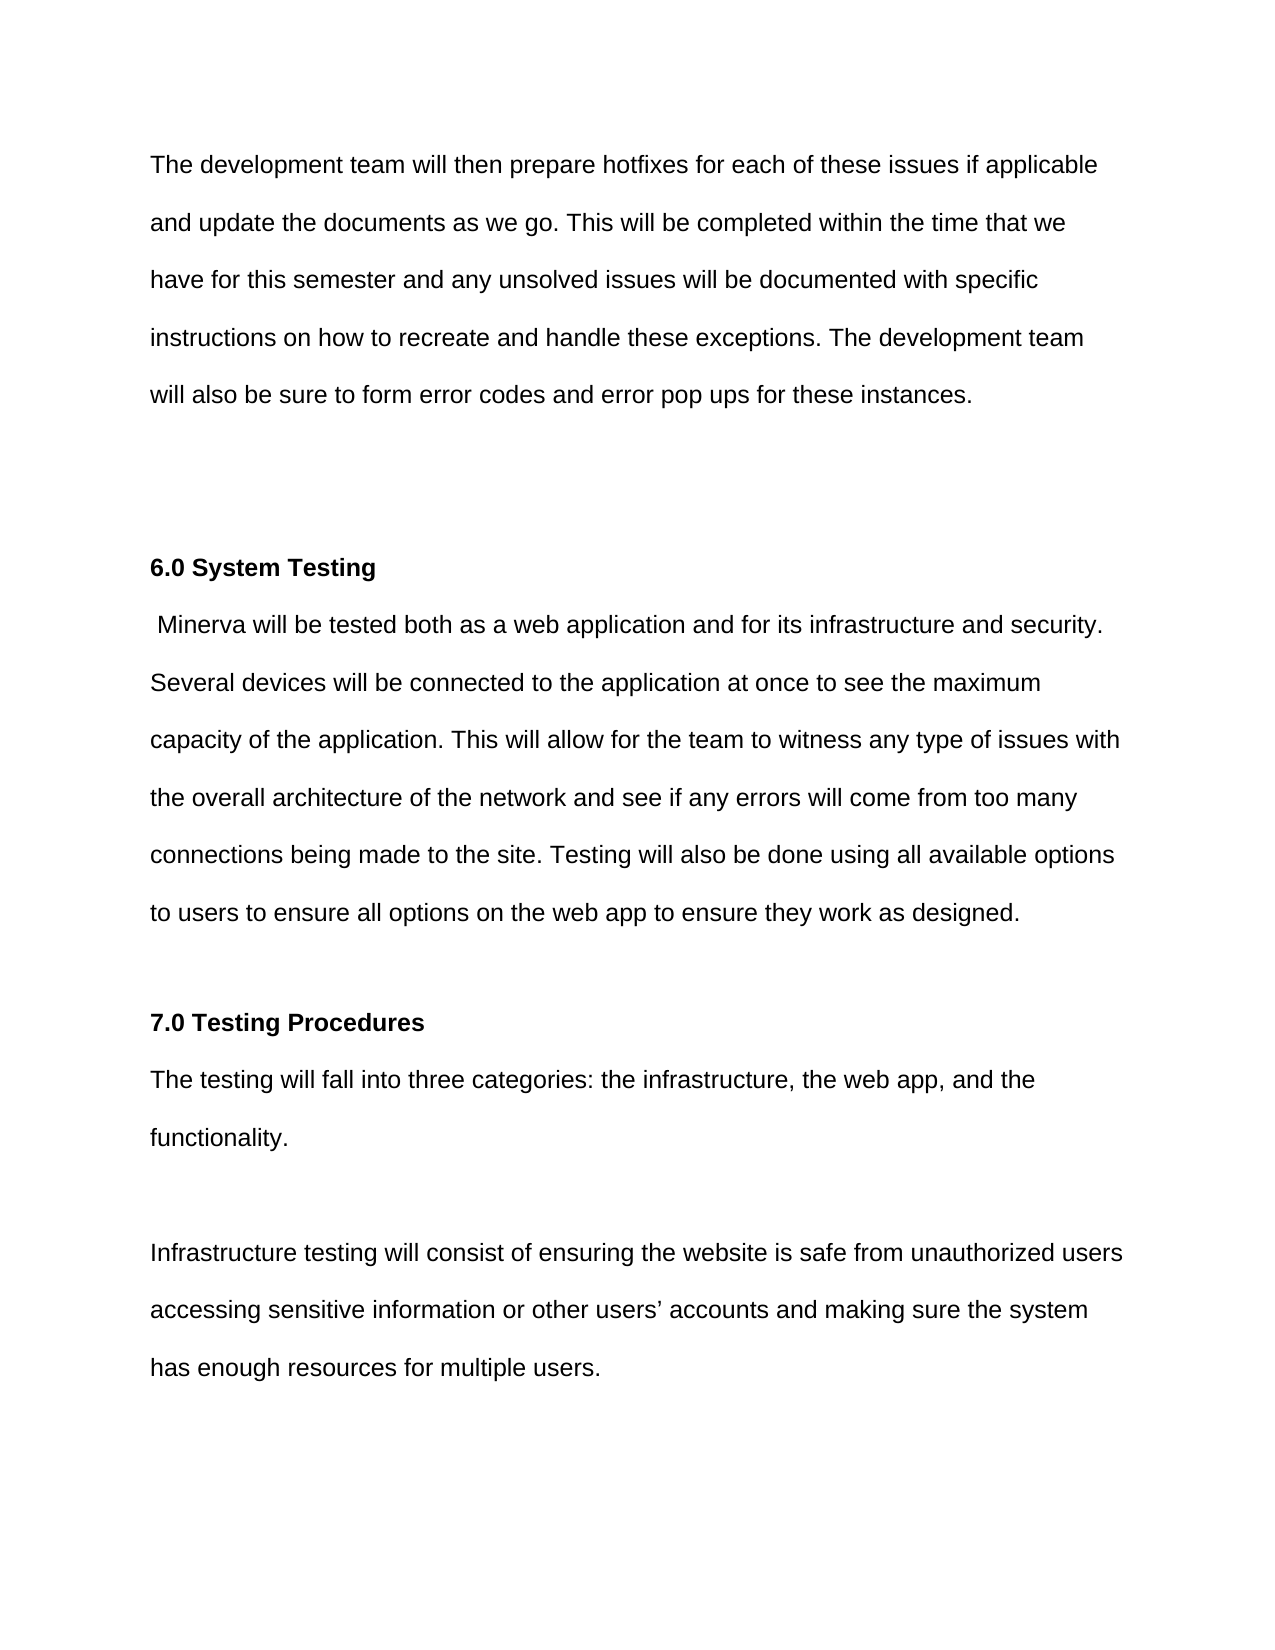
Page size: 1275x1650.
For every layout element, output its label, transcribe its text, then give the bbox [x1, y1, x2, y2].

text 7.0 Testing Procedures [150, 1008, 1125, 1036]
text 6.0 System Testing [150, 552, 1125, 581]
text Minerva will be tested both as a web application and for its infrastructure and security. Several devices will be connected to the application at once to see the maximum capacity of the application. This will allow for the team to witness any type of issues with the overall architecture of the network and see if any errors will come from too many connections being made to the site. Testing will also be done using all available options to users to ensure all options on the web app to ensure they work as designed. [150, 610, 1125, 926]
text Infrastructure testing will consist of ensuring the website is safe from unauthorized users accessing sensitive information or other users’ accounts and making sure the system has enough resources for multiple users. [150, 1238, 1125, 1381]
text The testing will fall into three categories: the infrastructure, the web app, and the functionality. [150, 1065, 1125, 1151]
text The development team will then prepare hotfixes for each of these issues if applicable and update the documents as we go. This will be completed within the time that we have for this semester and any unsolved issues will be documented with specific instructions on how to recreate and handle these exceptions. The development team will also be sure to form error codes and error pop ups for these instances. [150, 150, 1125, 409]
